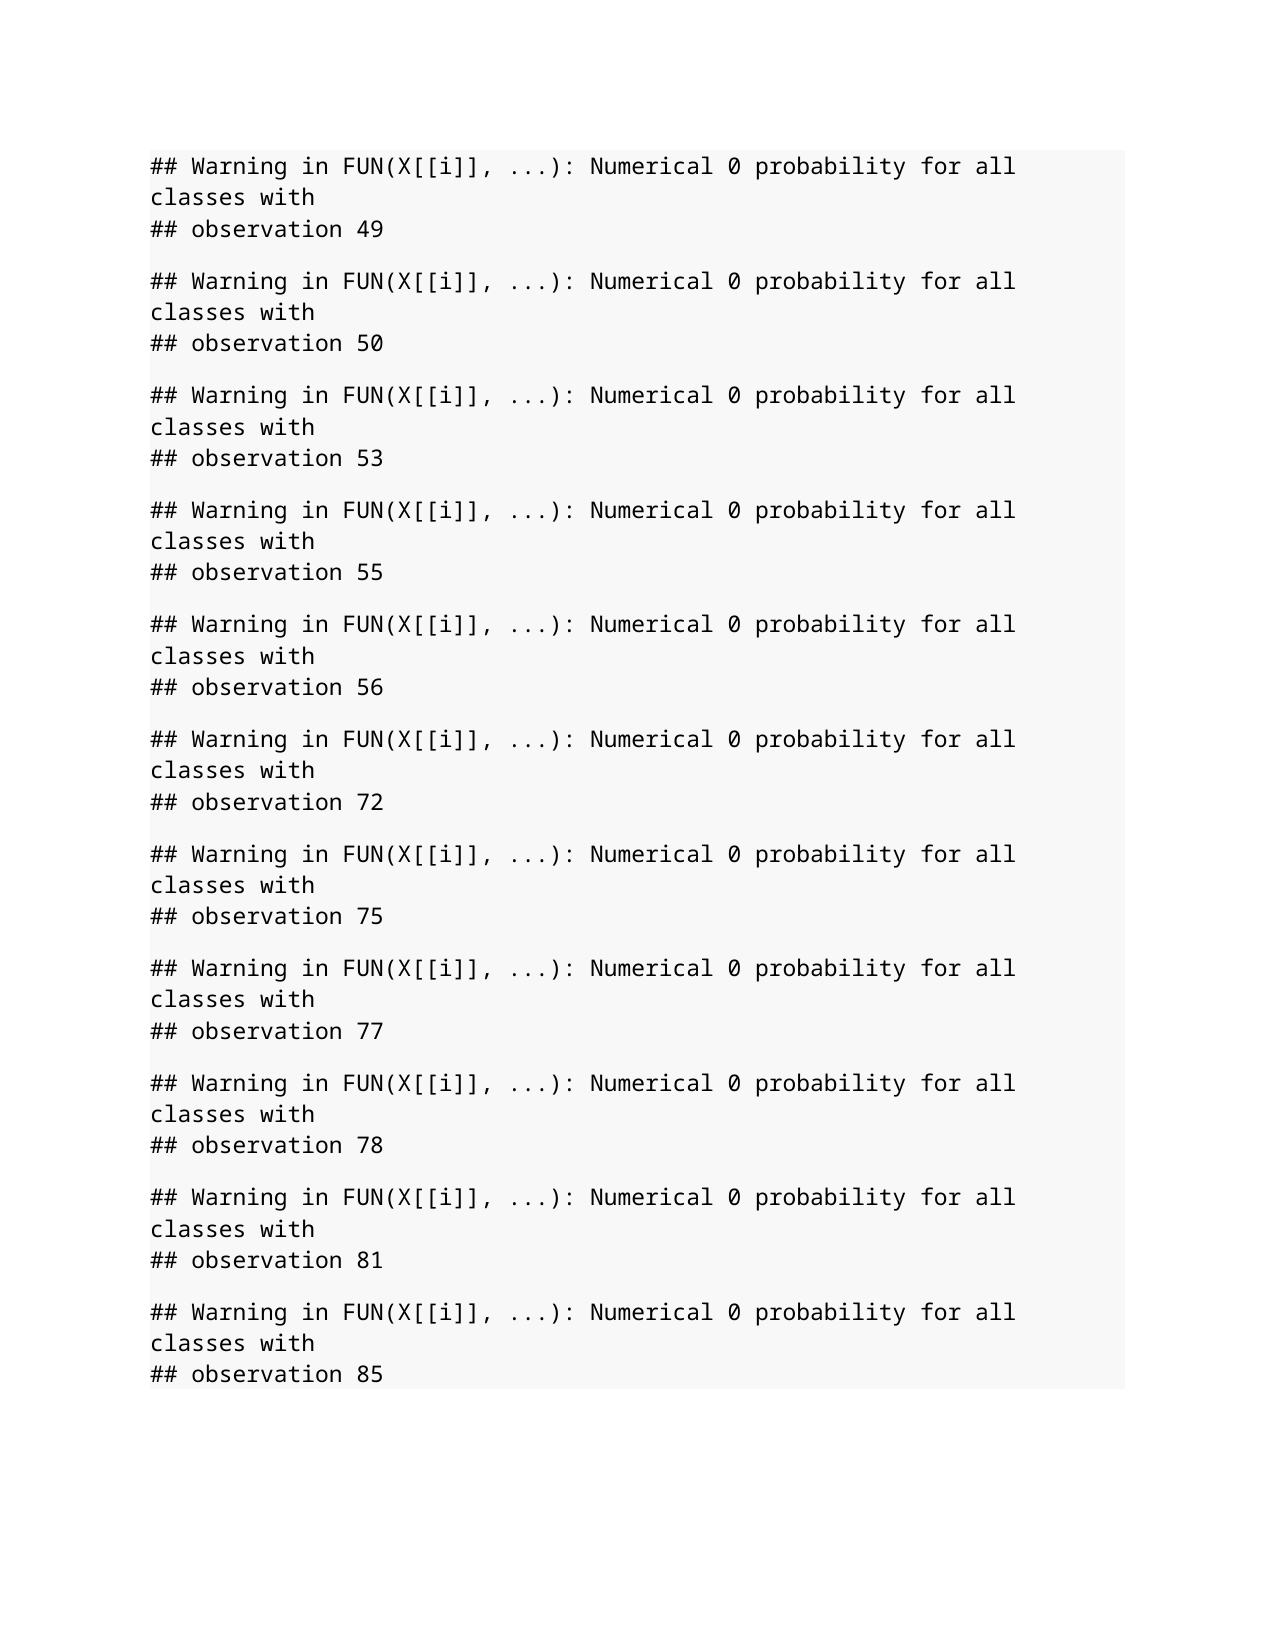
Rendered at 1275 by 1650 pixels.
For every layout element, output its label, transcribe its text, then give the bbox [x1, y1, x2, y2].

text ## Warning in FUN(X[[i]], ...): Numerical 0 probability for all classes with ## observation 50 [150, 264, 1125, 358]
text ## Warning in FUN(X[[i]], ...): Numerical 0 probability for all classes with ## observation 56 [150, 608, 1125, 702]
text ## Warning in FUN(X[[i]], ...): Numerical 0 probability for all classes with ## observation 78 [150, 1067, 1125, 1160]
text ## Warning in FUN(X[[i]], ...): Numerical 0 probability for all classes with ## observation 75 [150, 837, 1125, 931]
text ## Warning in FUN(X[[i]], ...): Numerical 0 probability for all classes with ## observation 53 [150, 379, 1125, 473]
text ## Warning in FUN(X[[i]], ...): Numerical 0 probability for all classes with ## observation 55 [150, 494, 1125, 587]
text ## Warning in FUN(X[[i]], ...): Numerical 0 probability for all classes with ## observation 85 [150, 1296, 1125, 1389]
text ## Warning in FUN(X[[i]], ...): Numerical 0 probability for all classes with ## observation 77 [150, 952, 1125, 1046]
text ## Warning in FUN(X[[i]], ...): Numerical 0 probability for all classes with ## observation 72 [150, 723, 1125, 817]
text ## Warning in FUN(X[[i]], ...): Numerical 0 probability for all classes with ## observation 81 [150, 1181, 1125, 1275]
text ## Warning in FUN(X[[i]], ...): Numerical 0 probability for all classes with ## observation 49 [150, 150, 1125, 244]
